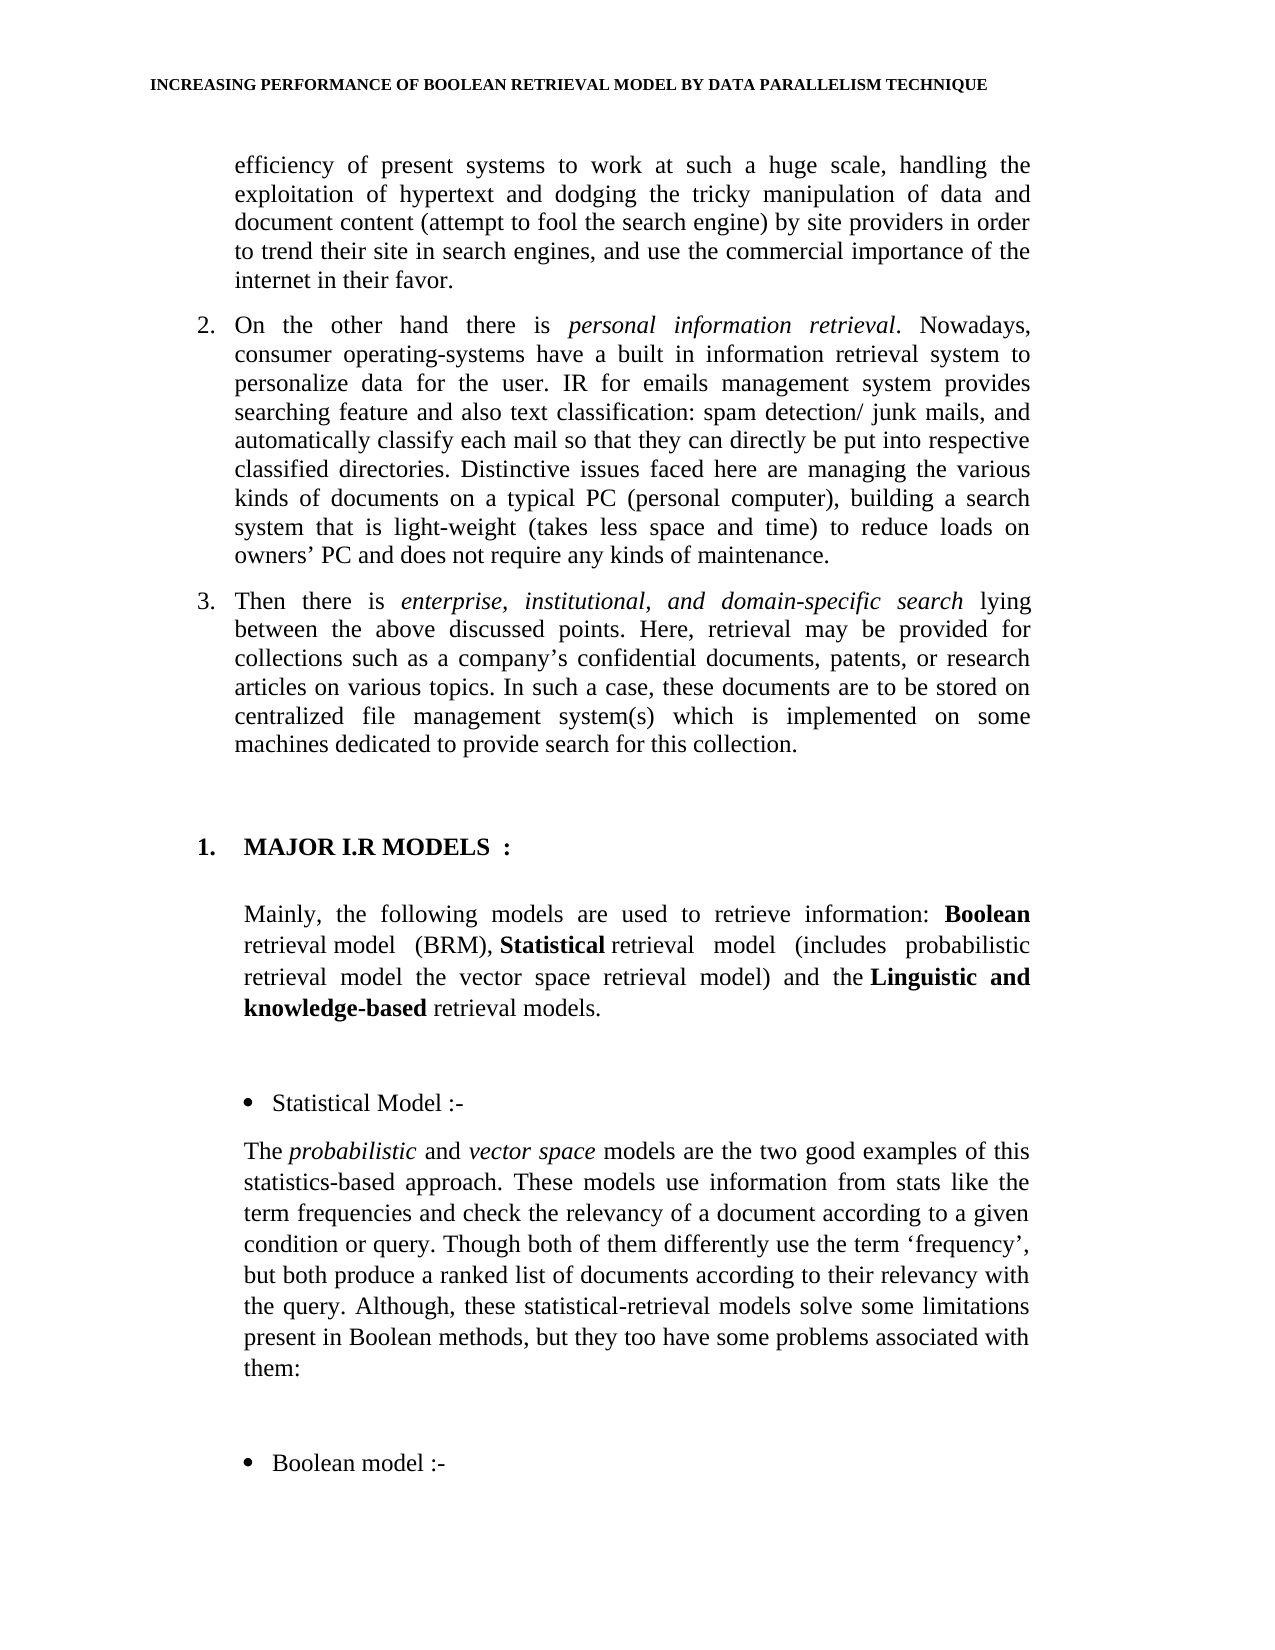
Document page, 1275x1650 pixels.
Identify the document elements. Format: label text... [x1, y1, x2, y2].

text Mainly, the following models are used to retrieve information: Boolean retrieval model (BRM), Statistical retrieval model (includes probabilistic retrieval model the vector space retrieval model) and the Linguistic and knowledge-based retrieval models. [244, 899, 1031, 1021]
list On the other hand there is personal information retrieval. Nowadays, consumer operating-systems have a built in information retrieval system to personalize data for the user. IR for emails management system provides searching feature and also text classification: spam detection/ junk mails, and automatically classify each mail so that they can directly be put into respective classified directories. Distinctive issues faced here are managing the various kinds of documents on a typical PC (personal computer), building a search system that is light-weight (takes less space and time) to reduce loads on owners’ PC and does not require any kinds of maintenance. [197, 310, 1031, 569]
list MAJOR I.R MODELS : [197, 832, 1031, 861]
list Boolean model :- [244, 1448, 1031, 1477]
list Statistical Model :- [244, 1088, 1031, 1117]
list Then there is enterprise, institutional, and domain-specific search lying between the above discussed points. Here, retrieval may be provided for collections such as a company’s confidential documents, patents, or research articles on various topics. In such a case, these documents are to be stored on centralized file management system(s) which is implemented on some machines dedicated to provide search for this collection. [197, 586, 1031, 758]
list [197, 150, 1031, 294]
text The probabilistic and vector space models are the two good examples of this statistics-based approach. These models use information from stats like the term frequencies and check the relevancy of a document according to a given condition or query. Though both of them differently use the term ‘frequency’, but both produce a ranked list of documents according to their relevancy with the query. Although, these statistical-retrieval models solve some limitations present in Boolean methods, but they too have some problems associated with them: [244, 1136, 1031, 1382]
